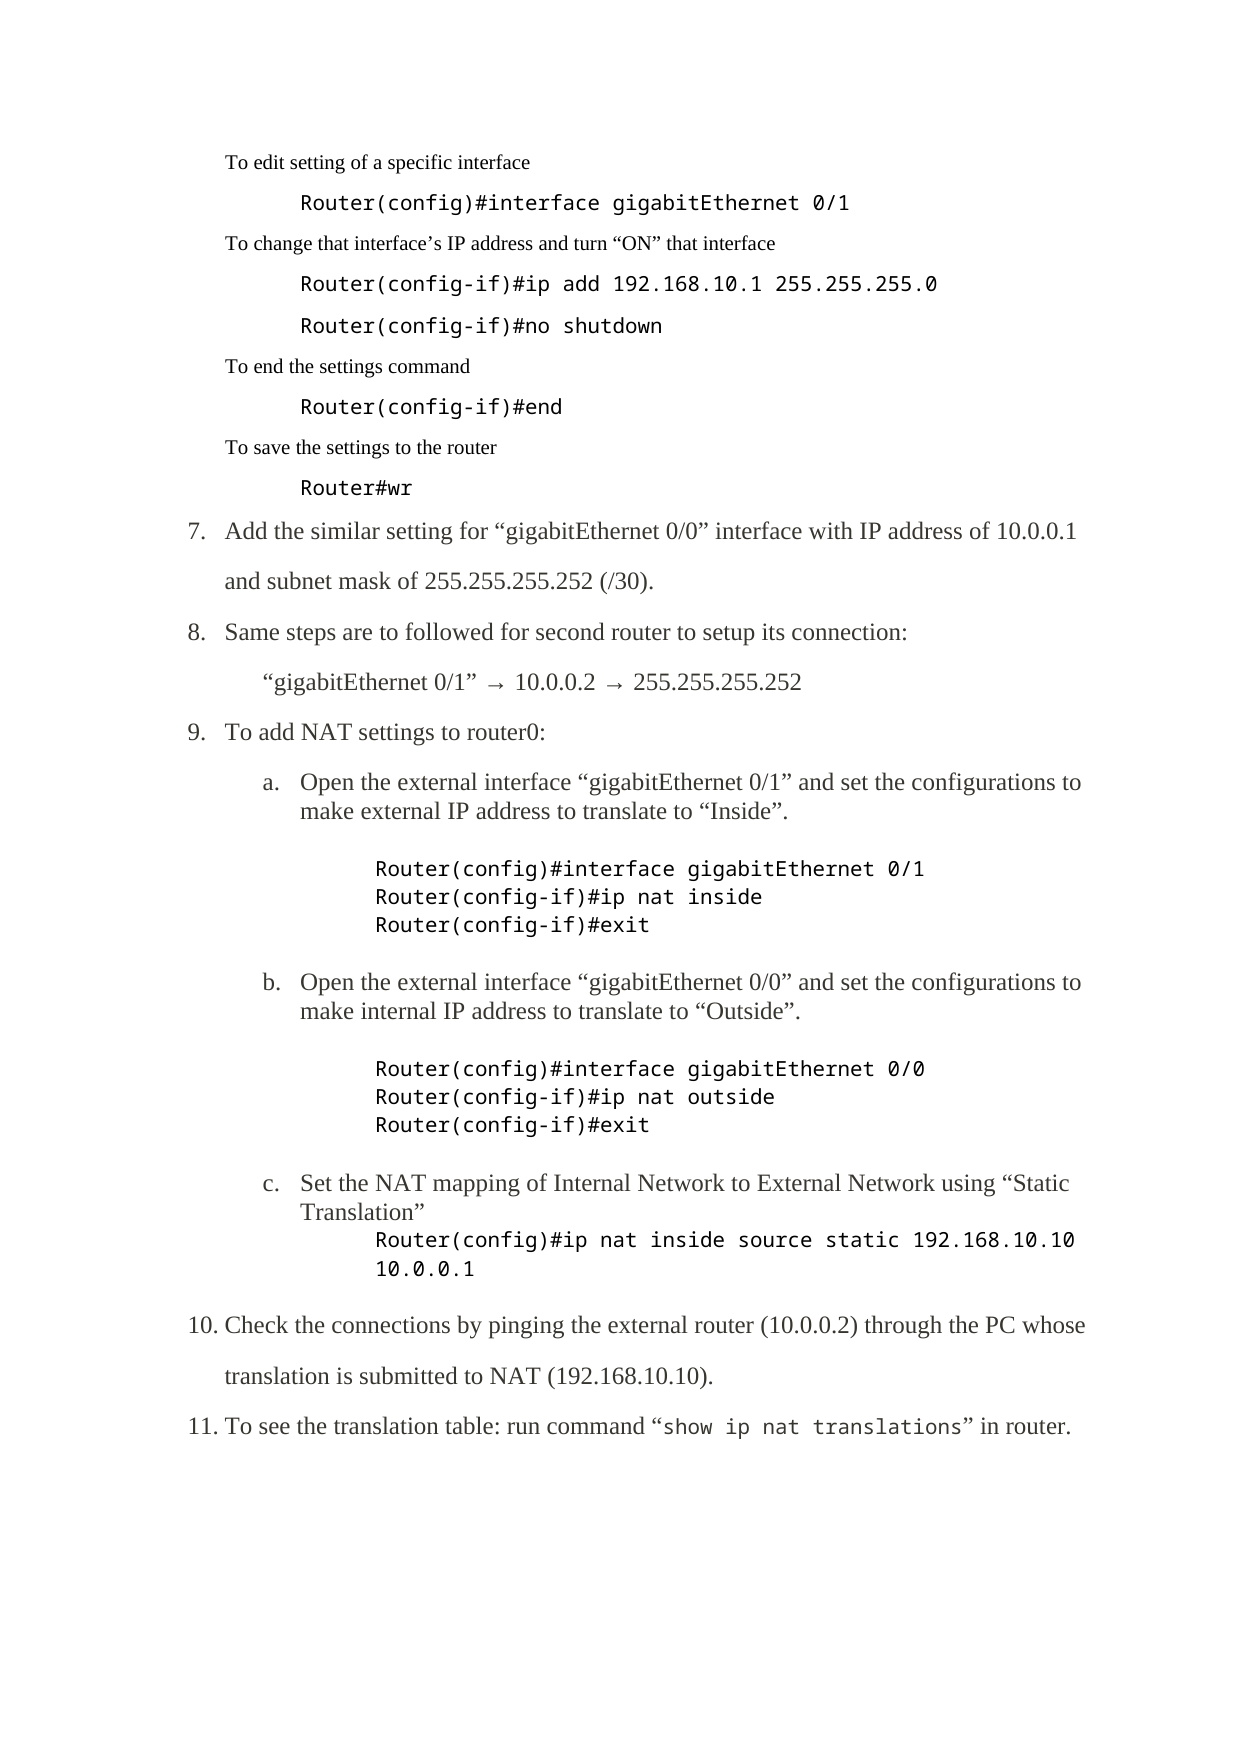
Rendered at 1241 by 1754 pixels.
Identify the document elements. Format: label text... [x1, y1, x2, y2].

text Router(config)#interface gigabitEthernet 0/1 [375, 854, 1090, 882]
text Router(config-if)#ip nat inside [375, 882, 1090, 911]
text Router(config-if)#ip nat outside [375, 1082, 1090, 1111]
text Router(config-if)#ip add 192.168.10.1 255.255.255.0 [300, 269, 1090, 297]
list Set the NAT mapping of Internal Network to External Network using “Static Translation” [262, 1168, 1090, 1225]
list Add the similar setting for “gigabitEthernet 0/0” interface with IP address of 10.0.0.1 and subnet mask of 255.255.255.252 (/30). [187, 516, 1090, 595]
text “gigabitEthernet 0/1” → 10.0.0.2 → 255.255.255.252 [262, 667, 1090, 696]
text To edit setting of a specific interface [150, 150, 1090, 174]
text To end the settings command [150, 354, 1090, 378]
text Router(config)#interface gigabitEthernet 0/0 [375, 1054, 1090, 1082]
text To save the settings to the router [150, 435, 1090, 459]
list Check the connections by pinging the external router (10.0.0.2) through the PC whose translation is submitted to NAT (192.168.10.10). [187, 1311, 1090, 1390]
list Same steps are to followed for second router to setup its connection: [187, 617, 1090, 645]
text Router(config-if)#no shutdown [300, 312, 1090, 340]
text Router#wr [300, 473, 1090, 502]
list To see the translation table: run command “show ip nat translations” in router. [187, 1411, 1090, 1441]
text Router(config-if)#end [300, 392, 1090, 421]
text Router(config)#ip nat inside source static 192.168.10.10 10.0.0.1 [375, 1225, 1090, 1282]
text To change that interface’s IP address and turn “ON” that interface [150, 231, 1090, 255]
text Router(config)#interface gigabitEthernet 0/1 [300, 188, 1090, 217]
list Open the external interface “gigabitEthernet 0/0” and set the configurations to make internal IP address to translate to “Outside”. [262, 967, 1090, 1025]
text Router(config-if)#exit [375, 911, 1090, 939]
list To add NAT settings to router0: [187, 717, 1090, 746]
list Open the external interface “gigabitEthernet 0/1” and set the configurations to make external IP address to translate to “Inside”. [262, 767, 1090, 825]
text Router(config-if)#exit [375, 1111, 1090, 1139]
